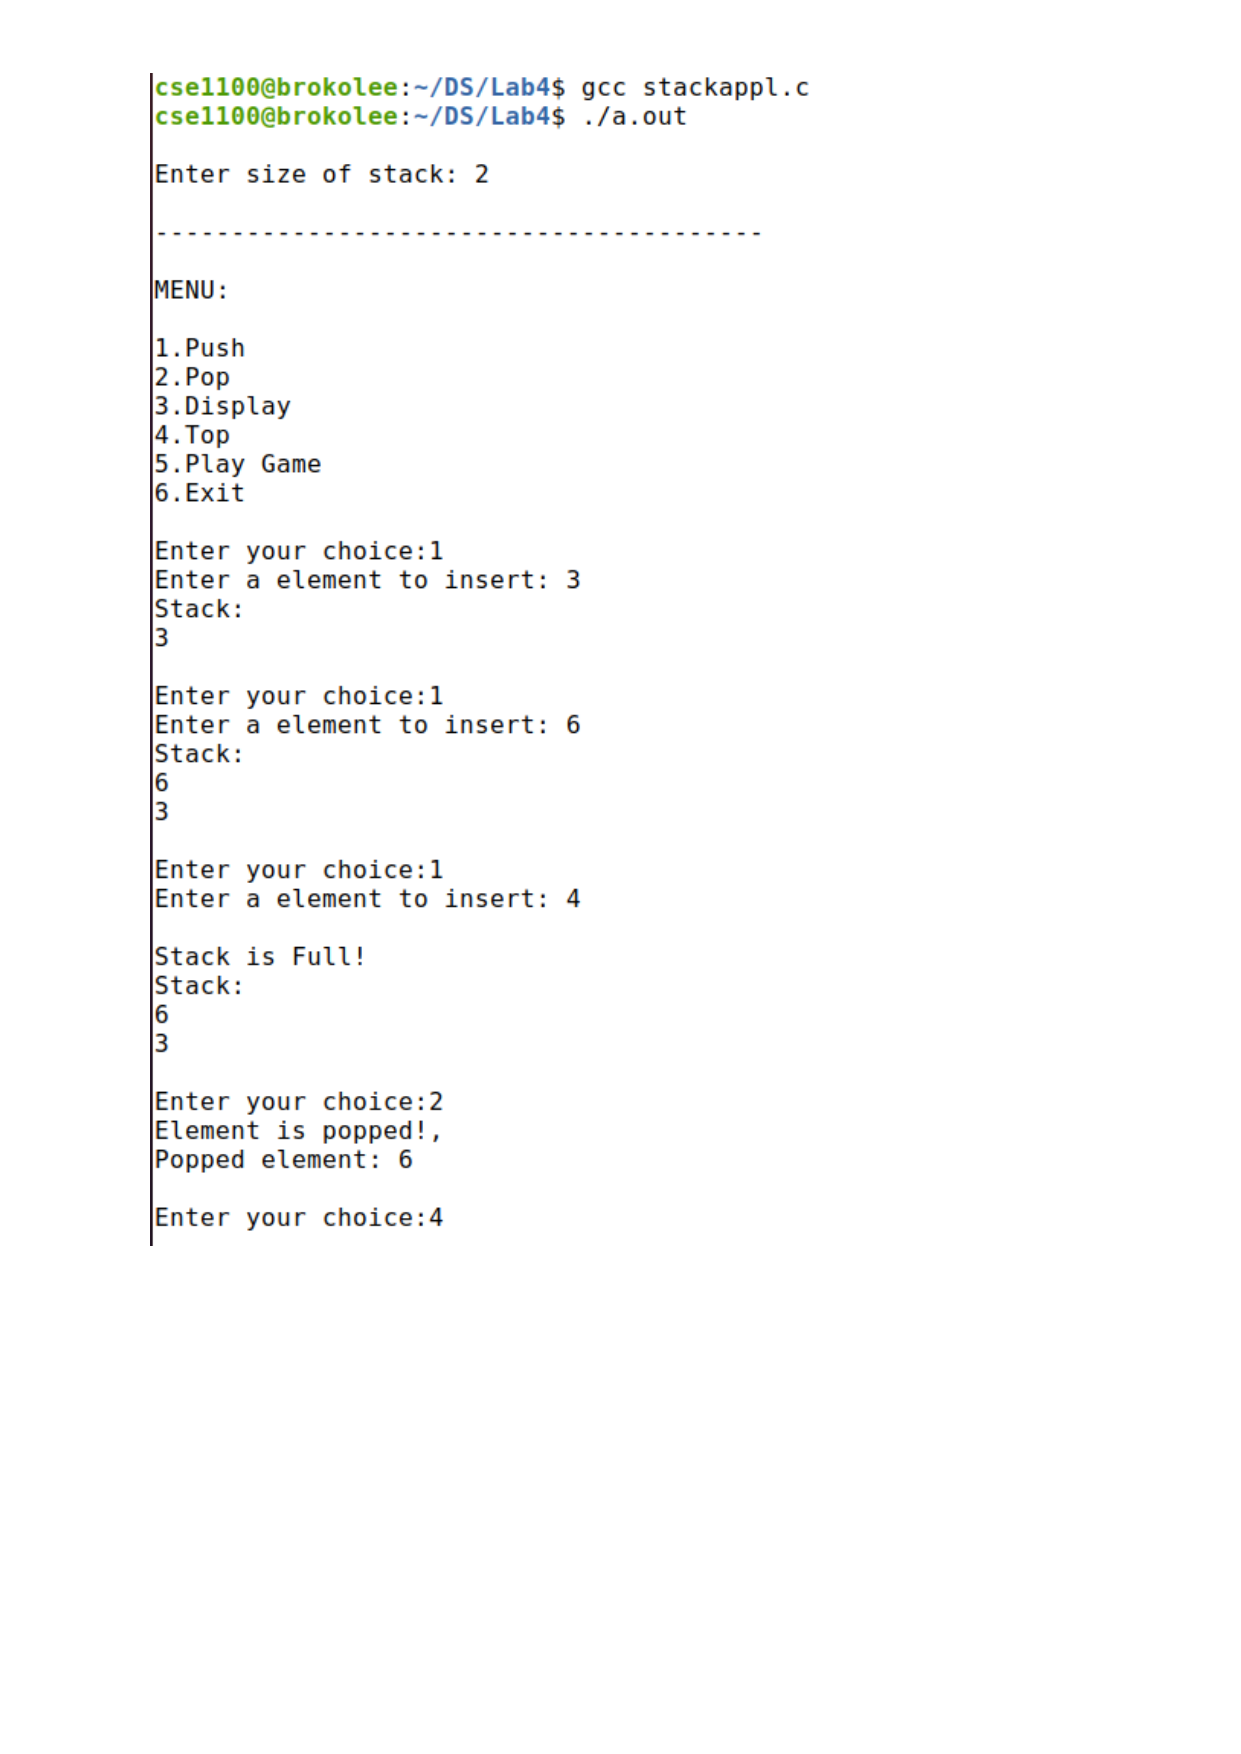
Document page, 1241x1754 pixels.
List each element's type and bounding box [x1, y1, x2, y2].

picture [150, 73, 1091, 1246]
